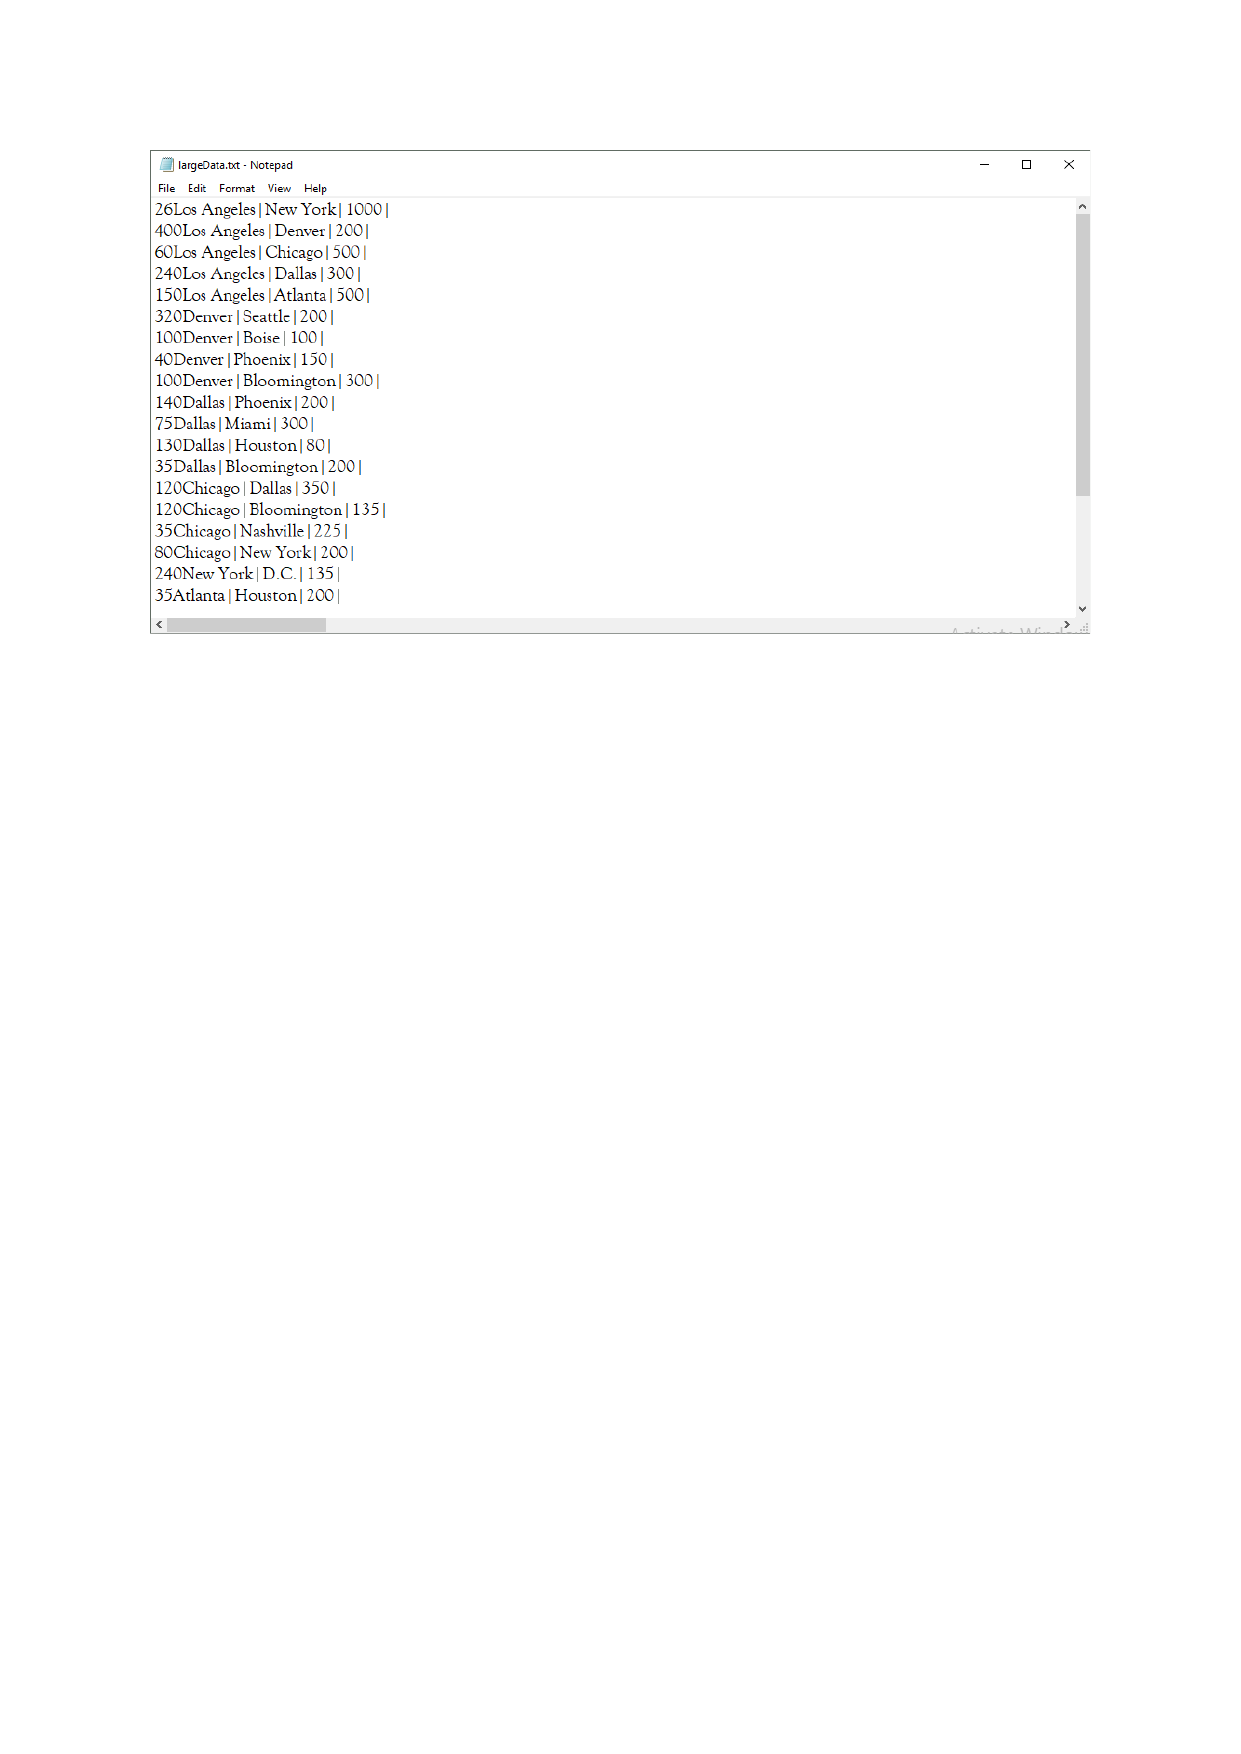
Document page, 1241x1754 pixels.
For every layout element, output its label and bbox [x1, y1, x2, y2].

picture [150, 150, 1091, 634]
